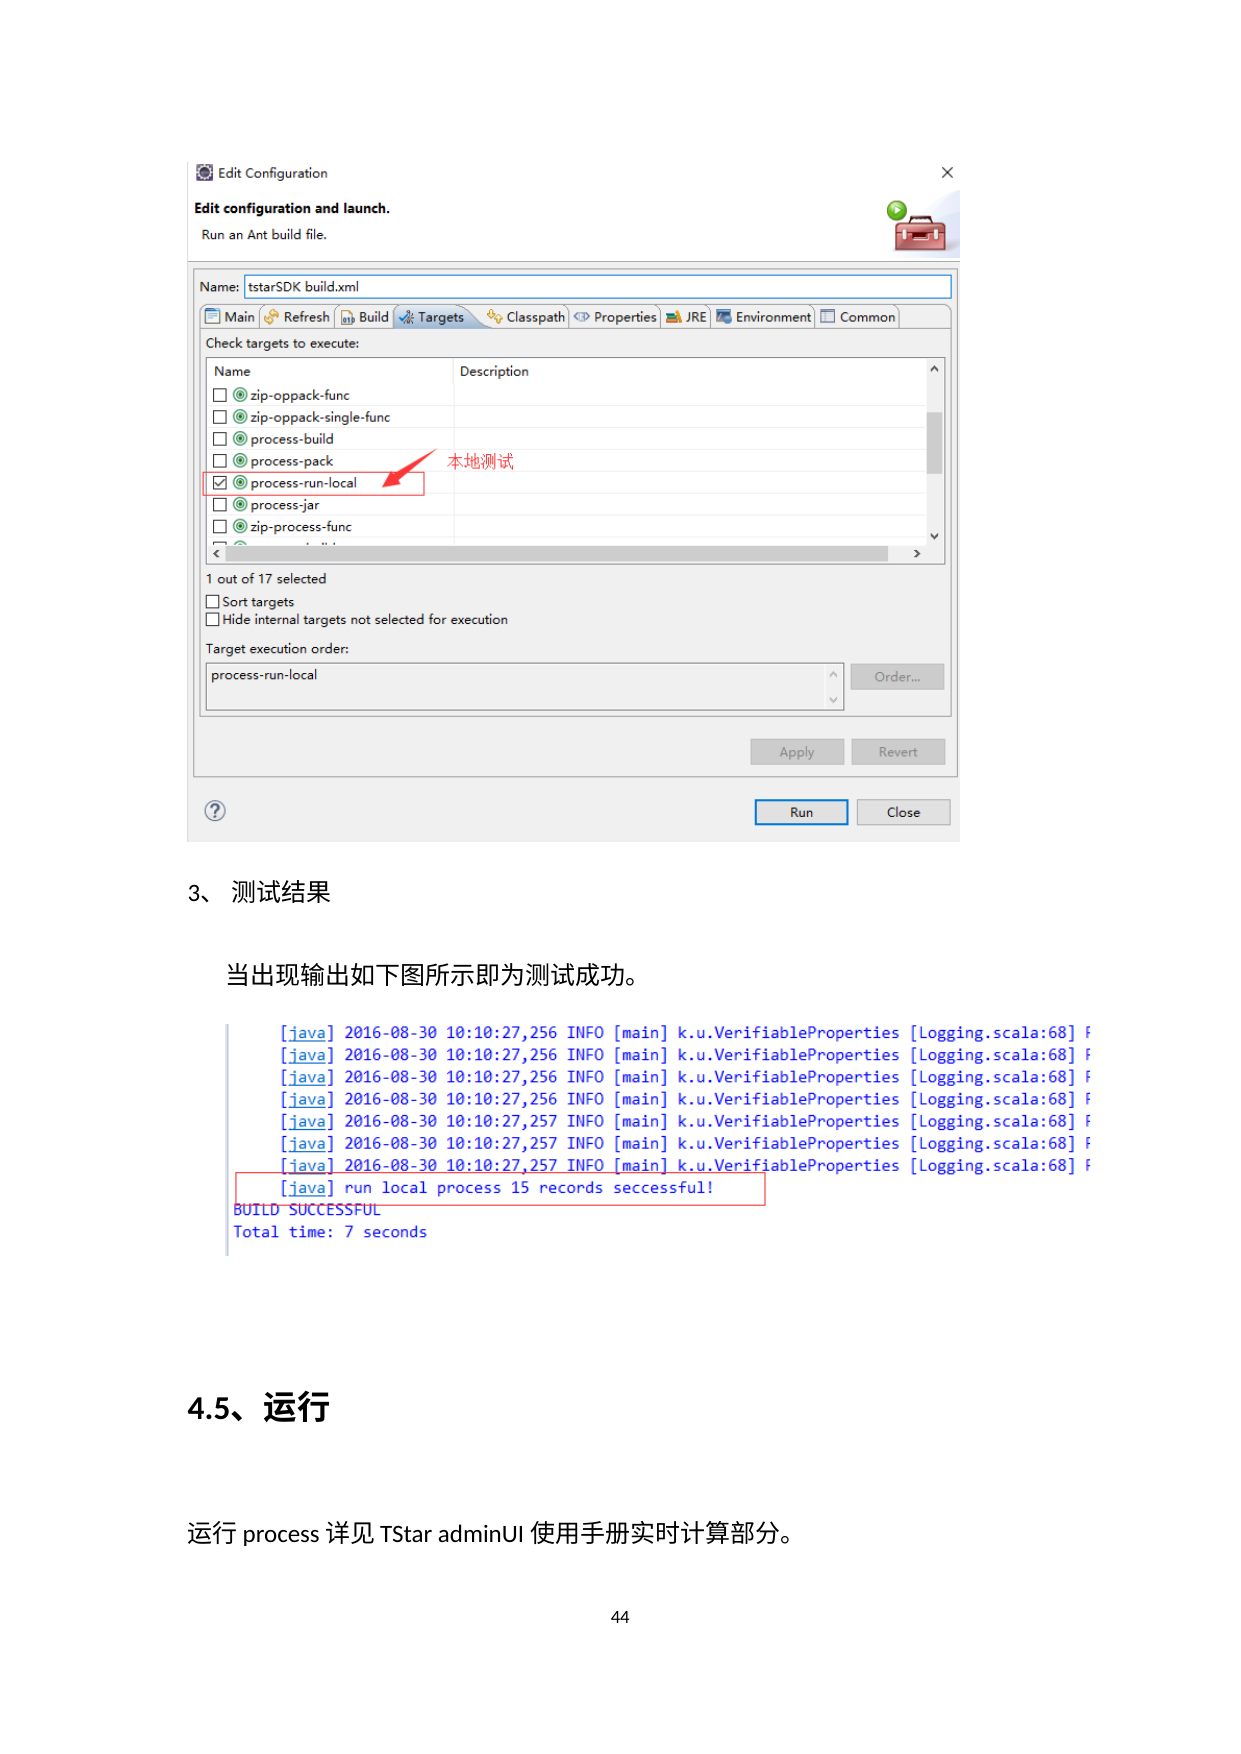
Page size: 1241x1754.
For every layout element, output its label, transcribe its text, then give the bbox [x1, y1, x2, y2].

list 测试结果 [187, 858, 1053, 923]
picture [187, 162, 960, 842]
list 当出现输出如下图所示即为测试成功。 [225, 941, 1053, 1006]
subtitle 4.5、运行 [187, 1372, 1053, 1437]
picture [225, 1024, 1091, 1256]
text 运行process详见TStar adminUI 使用手册实时计算部分。 [187, 1499, 1053, 1564]
